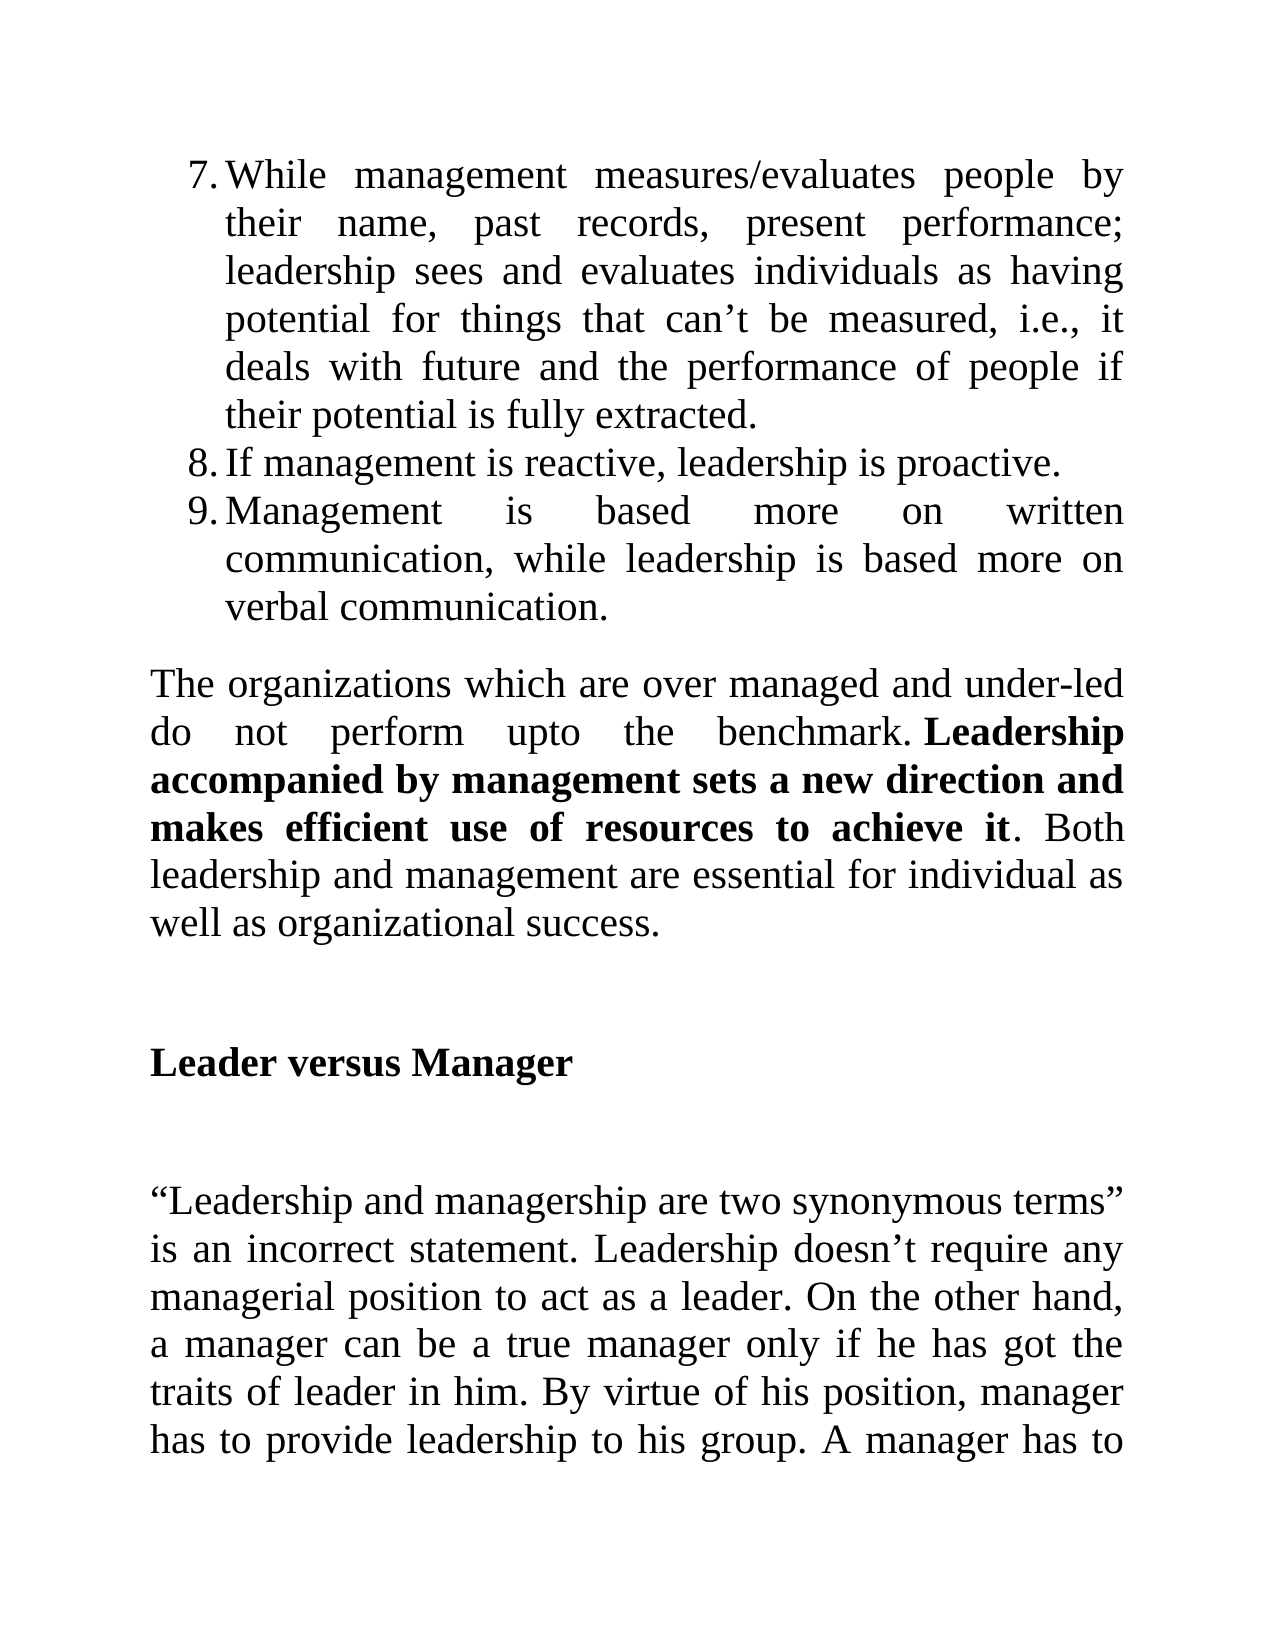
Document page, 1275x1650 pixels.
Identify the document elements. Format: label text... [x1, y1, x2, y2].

list While management measures/evaluates people by their name, past records, present performance; leadership sees and evaluates individuals as having potential for things that can’t be measured, i.e., it deals with future and the performance of people if their potential is fully extracted. [187, 150, 1125, 437]
text The organizations which are over managed and under-led do not perform upto the benchmark. Leadership accompanied by management sets a new direction and makes efficient use of resources to achieve it. Both leadership and management are essential for individual as well as organizational success. [150, 658, 1125, 946]
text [150, 1175, 1125, 1463]
subtitle Leader versus Manager [150, 1038, 1125, 1086]
list Management is based more on written communication, while leadership is based more on verbal communication. [187, 485, 1125, 629]
list If management is reactive, leadership is proactive. [187, 437, 1125, 485]
